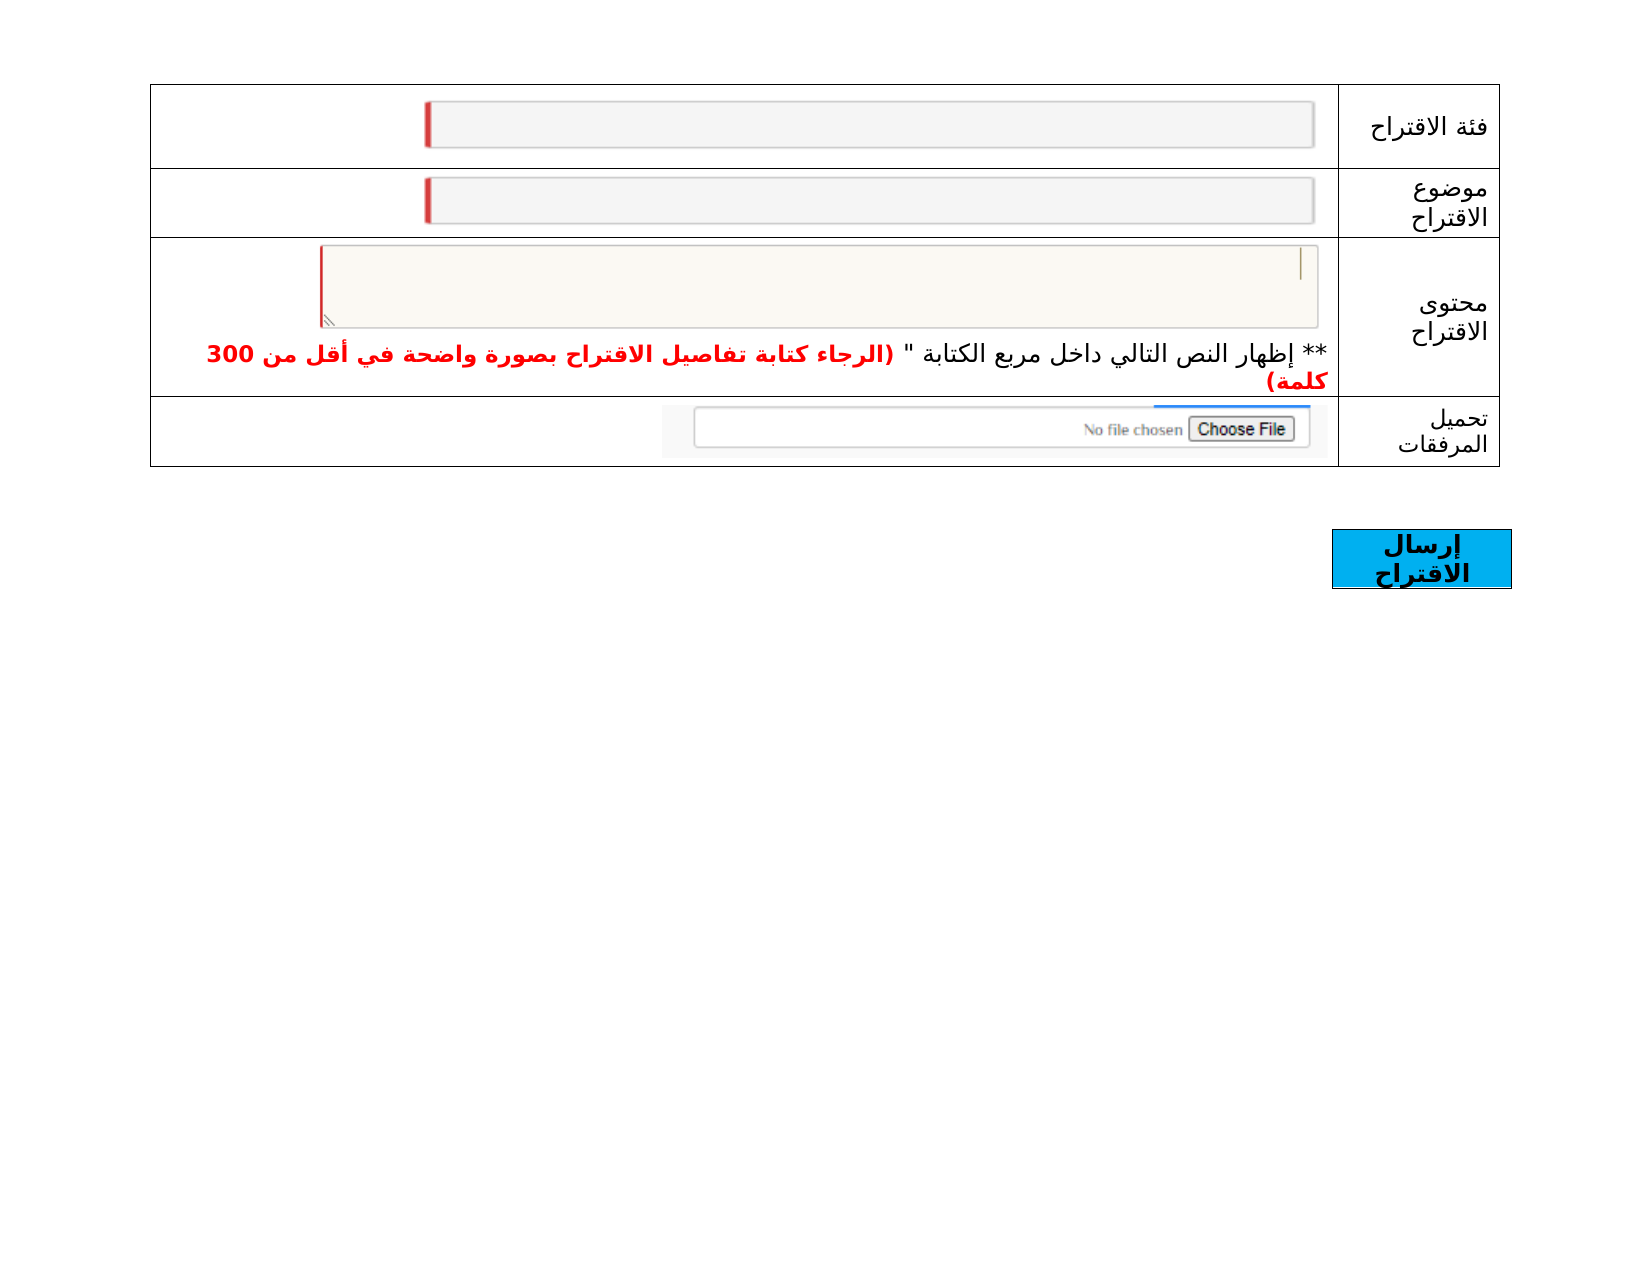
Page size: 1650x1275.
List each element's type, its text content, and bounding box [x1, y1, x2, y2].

table_cell ** إظهار النص التالي داخل مربع الكتابة " (الرجاء كتابة تفاصيل الاقتراح بصورة واضحة في أقل من 300 كلمة) [151, 238, 1338, 396]
table_header إرسال الاقتراح [1333, 530, 1511, 587]
table_header [151, 85, 1338, 168]
table_cell [151, 169, 1338, 237]
picture [662, 405, 1328, 458]
table_cell موضوع الاقتراح [1339, 169, 1499, 237]
picture [420, 98, 1328, 155]
table_header فئة الاقتراح [1339, 85, 1499, 168]
table_cell تحميل المرفقات [1339, 397, 1499, 466]
picture [311, 238, 1328, 340]
table_cell [151, 397, 1338, 466]
picture [420, 174, 1328, 231]
table_cell محتوى الاقتراح [1339, 238, 1499, 396]
